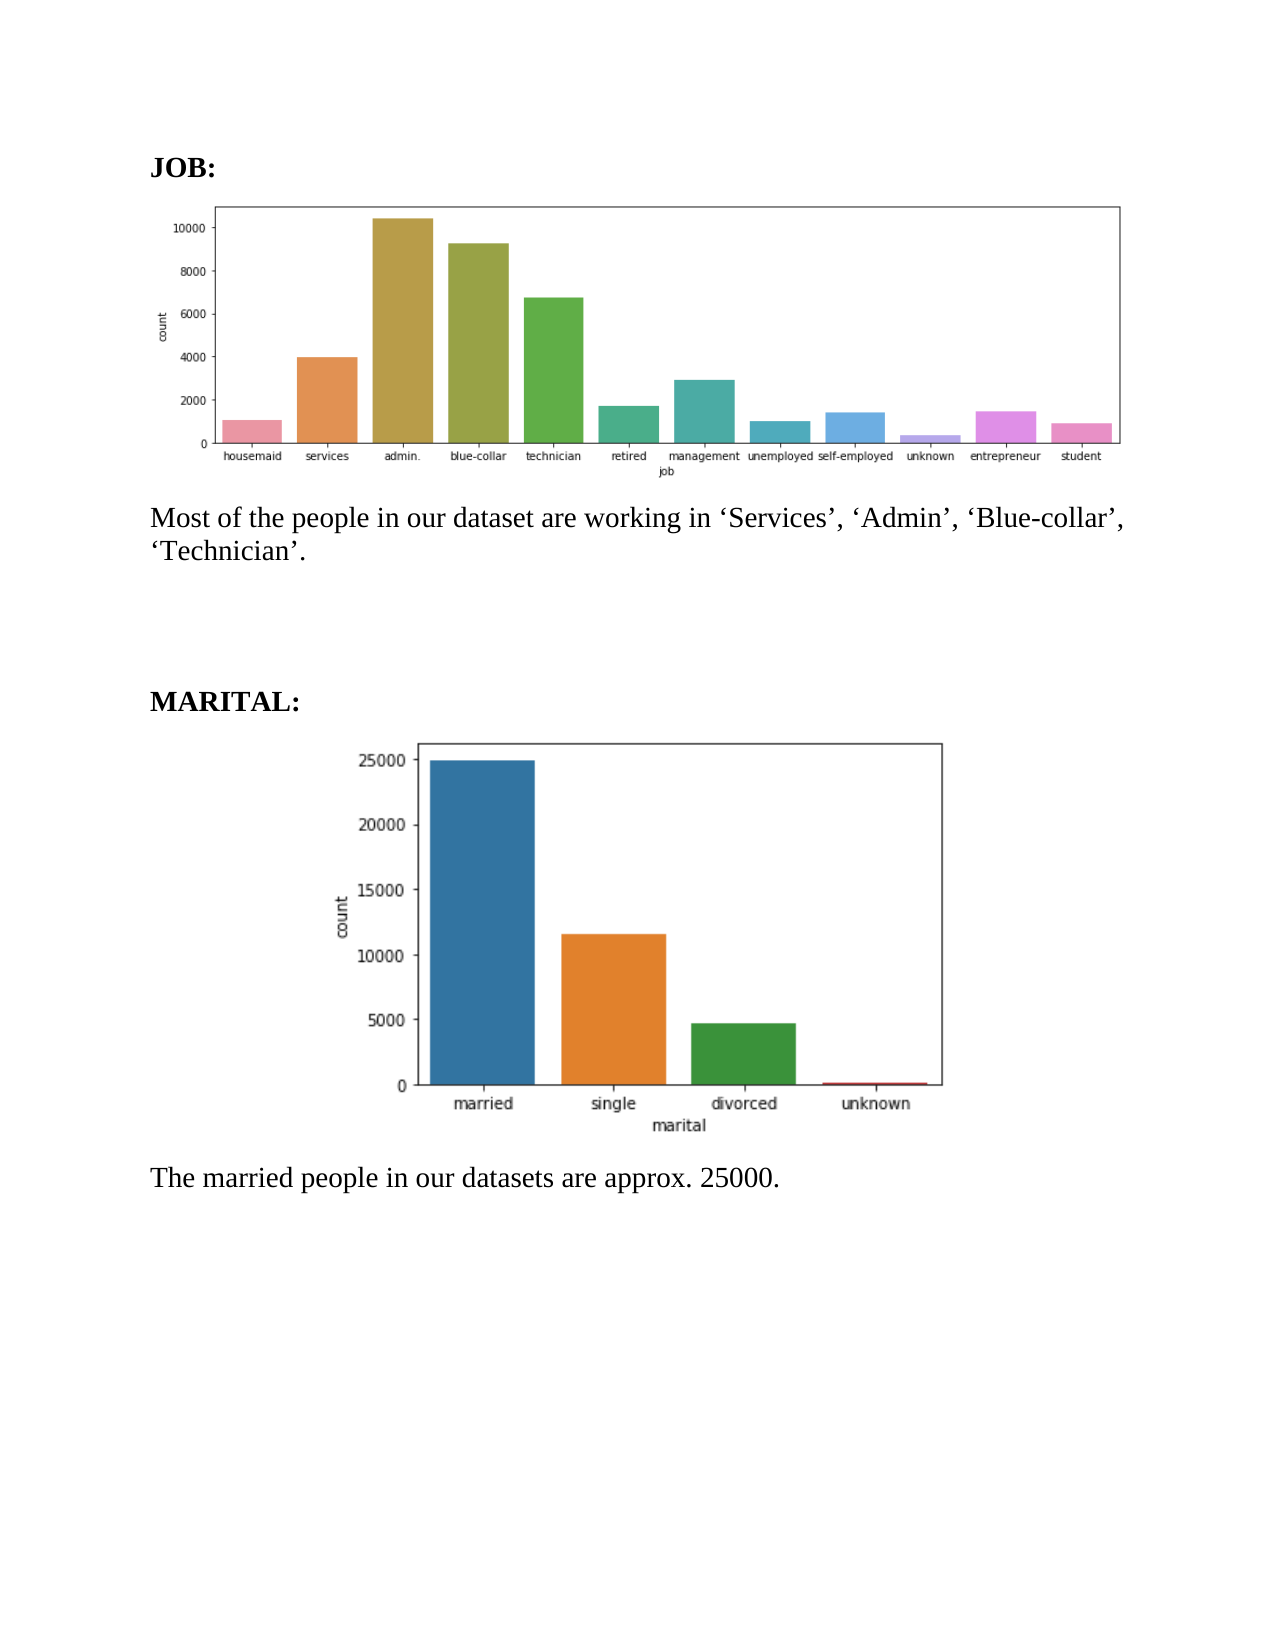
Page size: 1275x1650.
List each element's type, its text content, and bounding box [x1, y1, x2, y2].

text JOB: [150, 150, 1125, 183]
picture [150, 200, 1125, 484]
text MARITAL: [150, 684, 1125, 717]
text Most of the people in our dataset are working in ‘Services’, ‘Admin’, ‘Blue-collar’, ‘Technician’. [150, 500, 1125, 567]
text The married people in our datasets are approx. 25000. [150, 1160, 1125, 1194]
picture [324, 734, 951, 1144]
